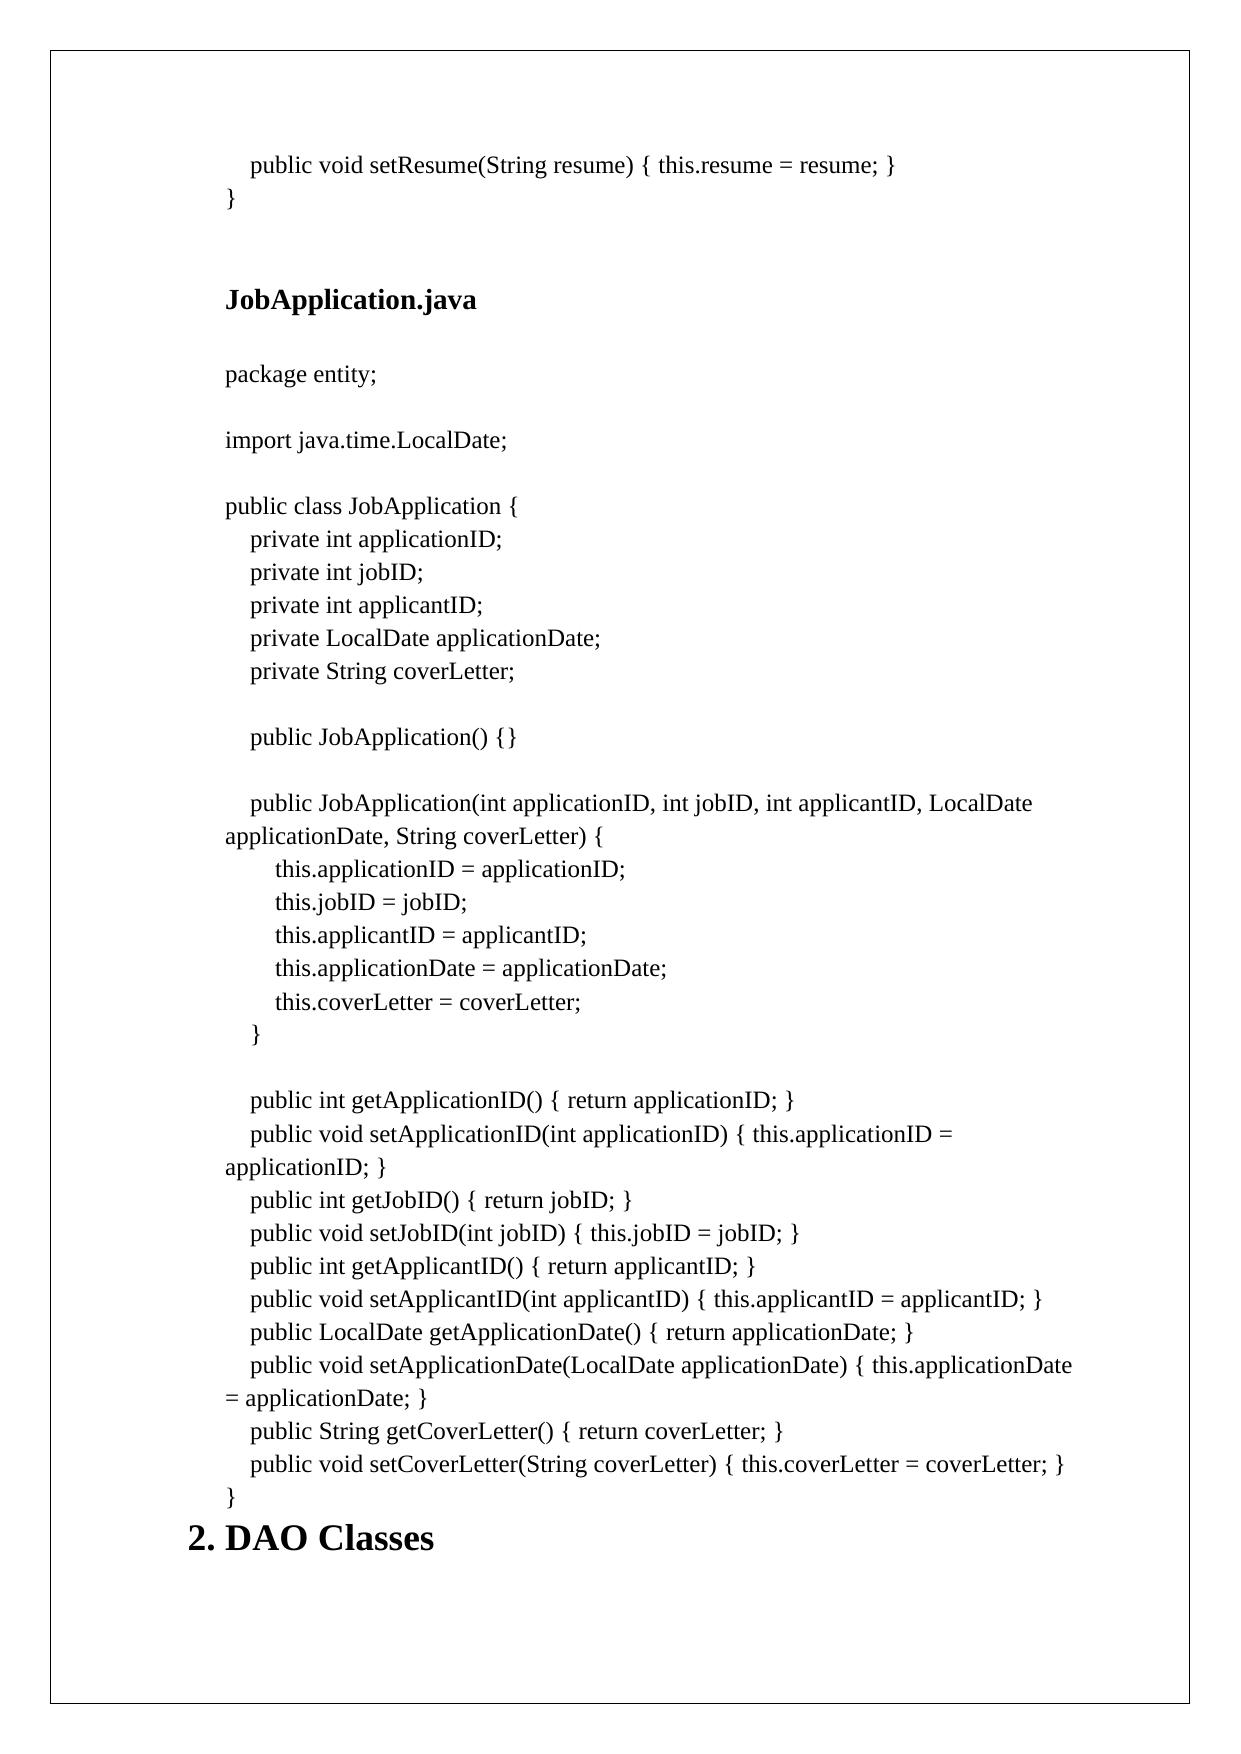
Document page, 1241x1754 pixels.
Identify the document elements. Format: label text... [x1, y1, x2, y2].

list private int applicationID; [225, 524, 1090, 553]
list public String getCoverLetter() { return coverLetter; } [225, 1416, 1090, 1444]
list this.applicationID = applicationID; [225, 854, 1090, 883]
list } [225, 183, 1090, 212]
list private LocalDate applicationDate; [225, 623, 1090, 652]
list public void setResume(String resume) { this.resume = resume; } [225, 150, 1090, 179]
list private int jobID; [225, 557, 1090, 586]
list public LocalDate getApplicationDate() { return applicationDate; } [225, 1317, 1090, 1346]
list public void setCoverLetter(String coverLetter) { this.coverLetter = coverLetter; } [225, 1449, 1090, 1478]
list public int getApplicantID() { return applicantID; } [225, 1251, 1090, 1279]
list this.jobID = jobID; [225, 887, 1090, 916]
list public void setApplicationDate(LocalDate applicationDate) { this.applicationDate = applicationDate; } [225, 1350, 1090, 1412]
list this.applicationDate = applicationDate; [225, 953, 1090, 982]
list public JobApplication() {} [225, 722, 1090, 751]
list public JobApplication(int applicationID, int jobID, int applicantID, LocalDate applicationDate, String coverLetter) { [225, 788, 1090, 850]
list public int getJobID() { return jobID; } [225, 1185, 1090, 1213]
list public void setApplicationID(int applicationID) { this.applicationID = applicationID; } [225, 1119, 1090, 1180]
list private int applicantID; [225, 590, 1090, 619]
list public void setJobID(int jobID) { this.jobID = jobID; } [225, 1218, 1090, 1246]
list this.applicantID = applicantID; [225, 921, 1090, 949]
list public int getApplicationID() { return applicationID; } [225, 1086, 1090, 1114]
list public class JobApplication { [225, 491, 1090, 520]
list private String coverLetter; [225, 656, 1090, 685]
list DAO Classes [187, 1515, 1090, 1558]
list import java.time.LocalDate; [225, 425, 1090, 454]
list } [225, 1482, 1090, 1511]
list } [225, 1019, 1090, 1048]
list JobApplication.java [225, 282, 1090, 316]
list this.coverLetter = coverLetter; [225, 987, 1090, 1015]
list package entity; [225, 359, 1090, 388]
list public void setApplicantID(int applicantID) { this.applicantID = applicantID; } [225, 1284, 1090, 1312]
